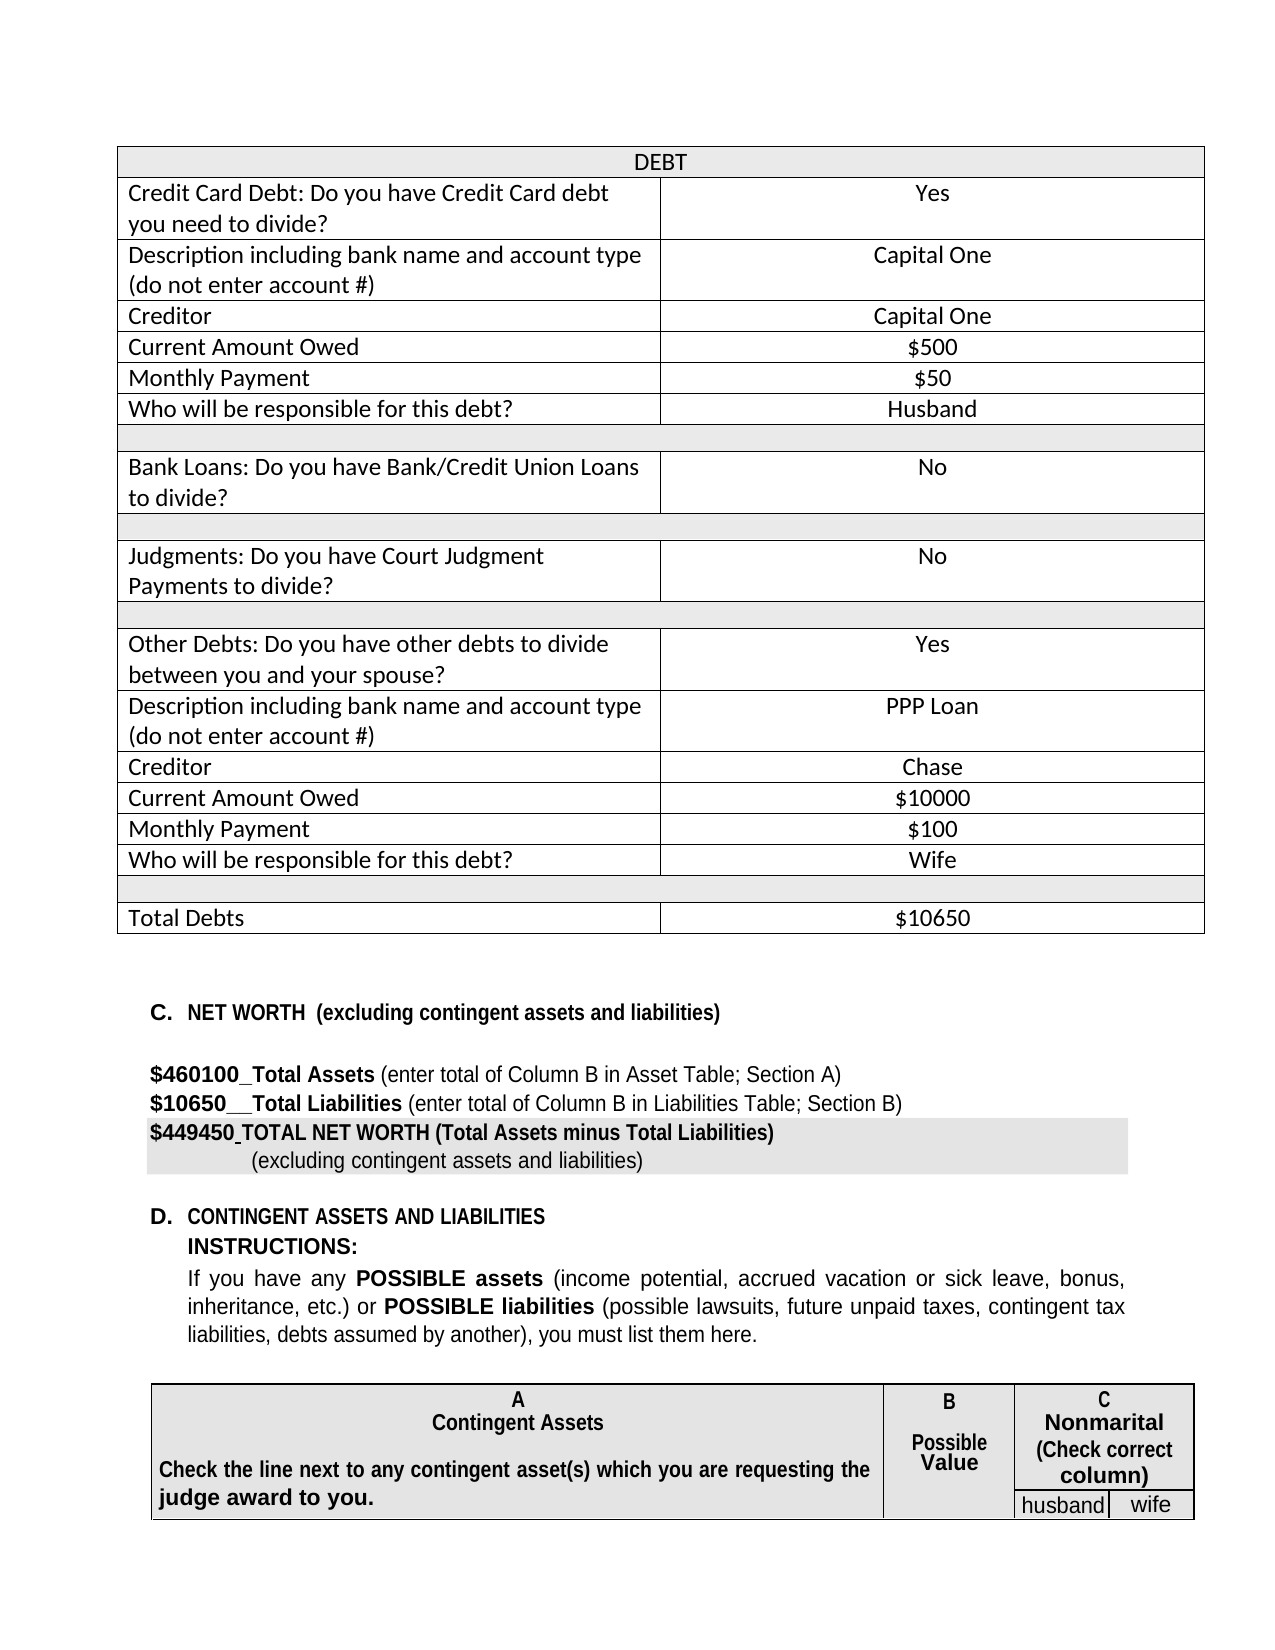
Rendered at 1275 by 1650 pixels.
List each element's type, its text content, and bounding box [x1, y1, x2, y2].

table_cell No [661, 541, 1204, 601]
table_cell Yes [661, 178, 1204, 238]
text $460100_Total Assets (enter total of Column B in Asset Table; Section A) [150, 1061, 1204, 1088]
table_cell Description including bank name and account type (do not enter account #) [118, 240, 660, 300]
table_cell Who will be responsible for this debt? [118, 394, 660, 424]
table_cell $10650 [661, 903, 1204, 933]
table_cell Husband [661, 394, 1204, 424]
table_cell Monthly Payment [118, 363, 660, 393]
text If you have any POSSIBLE assets (income potential, accrued vacation or sick leave, bonus, inheritance, etc.) or POSSIBLE liabilities (possible lawsuits, future unpaid taxes, contingent tax liabilities, debts assumed by another), you must list them here. [187, 1265, 1126, 1348]
table_cell husband [1015, 1491, 1108, 1518]
table_cell wife [1110, 1491, 1193, 1518]
table_cell Other Debts: Do you have other debts to divide between you and your spouse? [118, 629, 660, 689]
table_cell [118, 425, 1204, 451]
table_cell $10000 [661, 783, 1204, 813]
table_cell Current Amount Owed [118, 783, 660, 813]
table_cell Current Amount Owed [118, 332, 660, 362]
table_cell $50 [661, 363, 1204, 393]
table_cell $100 [661, 814, 1204, 844]
table_cell $500 [661, 332, 1204, 362]
table_cell Credit Card Debt: Do you have Credit Card debt you need to divide? [118, 178, 660, 238]
table_header DEBT [118, 147, 1204, 177]
subtitle CONTINGENT ASSETS AND LIABILITIES INSTRUCTIONS: [150, 1203, 547, 1259]
table_header B Possible Value [884, 1385, 1014, 1518]
table_cell Wife [661, 845, 1204, 875]
table_cell Capital One [661, 240, 1204, 300]
table_cell [118, 602, 1204, 628]
table_cell Yes [661, 629, 1204, 689]
table_cell Bank Loans: Do you have Bank/Credit Union Loans to divide? [118, 452, 660, 513]
table_cell Creditor [118, 301, 660, 331]
table_cell Capital One [661, 301, 1204, 331]
table_cell No [661, 452, 1204, 513]
table_cell Judgments: Do you have Court Judgment Payments to divide? [118, 541, 660, 601]
table_cell [118, 876, 1204, 902]
table_cell [118, 514, 1204, 539]
text $10650__Total Liabilities (enter total of Column B in Liabilities Table; Section B) [150, 1089, 1204, 1116]
table_cell Monthly Payment [118, 814, 660, 844]
subtitle NET WORTH (excluding contingent assets and liabilities) [150, 999, 1204, 1025]
table_cell Creditor [118, 752, 660, 782]
table_cell Chase [661, 752, 1204, 782]
table_header A Contingent Assets Check the line next to any contingent asset(s) which you are requesting the judge award to you. [152, 1385, 883, 1518]
table_cell PPP Loan [661, 691, 1204, 751]
table_cell Total Debts [118, 903, 660, 933]
table_header C Nonmarital (Check correct column) [1015, 1385, 1193, 1489]
table_cell Description including bank name and account type (do not enter account #) [118, 691, 660, 751]
table_cell Who will be responsible for this debt? [118, 845, 660, 875]
